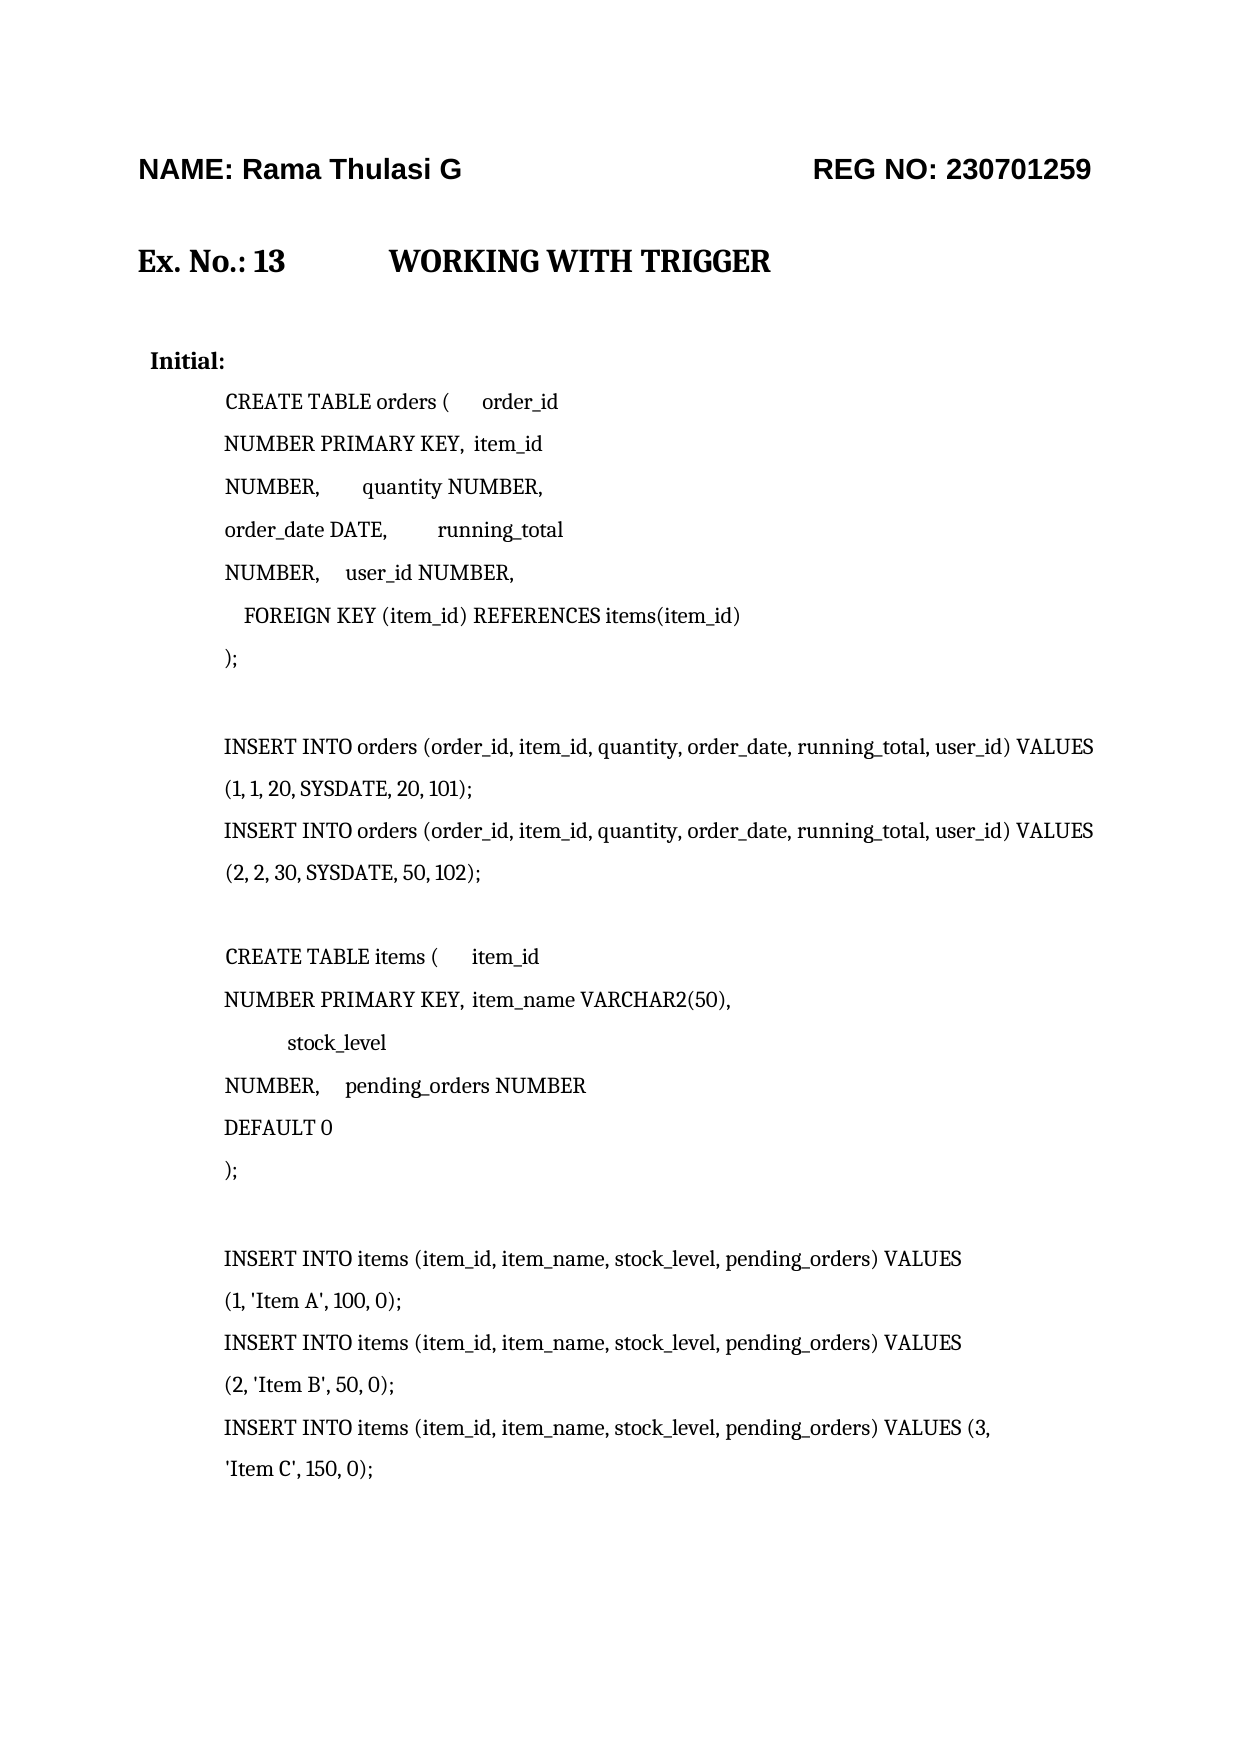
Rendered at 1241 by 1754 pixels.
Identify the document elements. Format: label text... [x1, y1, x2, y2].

text NAME: Rama Thulasi G REG NO: 230701259 [138, 152, 1098, 186]
text ); [223, 1157, 1098, 1183]
text NUMBER, pending_orders NUMBER DEFAULT 0 [223, 1073, 593, 1141]
text order_date DATE, running_total NUMBER, user_id NUMBER, [224, 516, 569, 586]
text ); [223, 644, 1098, 671]
text NUMBER, quantity NUMBER, [224, 473, 1098, 500]
text INSERT INTO orders (order_id, item_id, quantity, order_date, running_total, user_id) VALUES (1, 1, 20, SYSDATE, 20, 101); [223, 733, 1098, 802]
text INSERT INTO items (item_id, item_name, stock_level, pending_orders) VALUES (1, 'Item A', 100, 0); [223, 1246, 976, 1314]
text FOREIGN KEY (item_id) REFERENCES items(item_id) [243, 602, 1098, 628]
text NUMBER PRIMARY KEY, item_name VARCHAR2(50), [223, 986, 1098, 1013]
text stock_level [287, 1029, 1098, 1056]
text INSERT INTO items (item_id, item_name, stock_level, pending_orders) VALUES (3, 'Item C', 150, 0); [223, 1414, 1005, 1482]
text CREATE TABLE orders ( order_id NUMBER PRIMARY KEY, item_id [223, 389, 564, 457]
text Initial: [150, 347, 1098, 376]
text INSERT INTO items (item_id, item_name, stock_level, pending_orders) VALUES (2, 'Item B', 50, 0); [223, 1330, 976, 1398]
text CREATE TABLE items ( item_id [226, 944, 1098, 970]
title Ex. No.: 13 WORKING WITH TRIGGER [137, 242, 1098, 281]
text INSERT INTO orders (order_id, item_id, quantity, order_date, running_total, user_id) VALUES (2, 2, 30, SYSDATE, 50, 102); [223, 818, 1098, 886]
